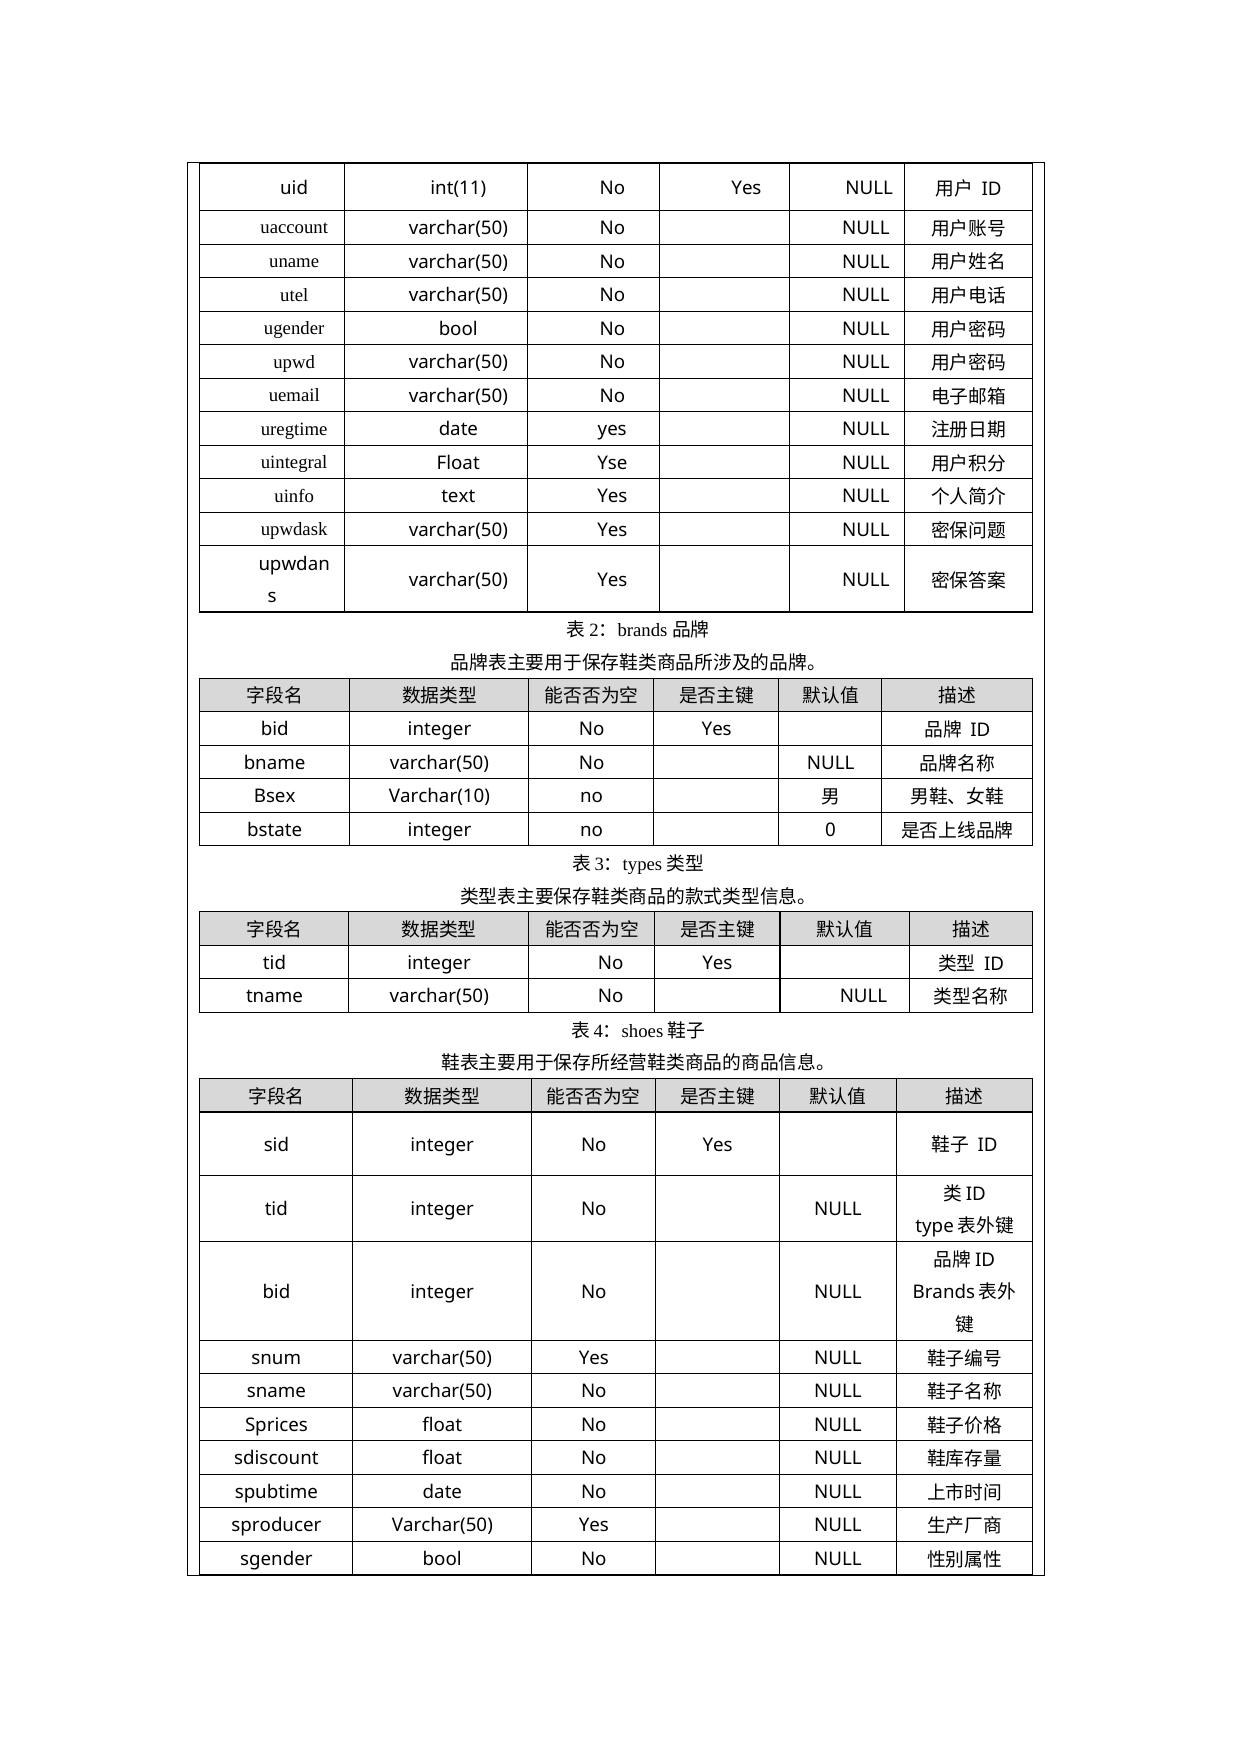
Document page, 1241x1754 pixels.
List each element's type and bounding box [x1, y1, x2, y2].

table_header [188, 163, 1044, 1575]
